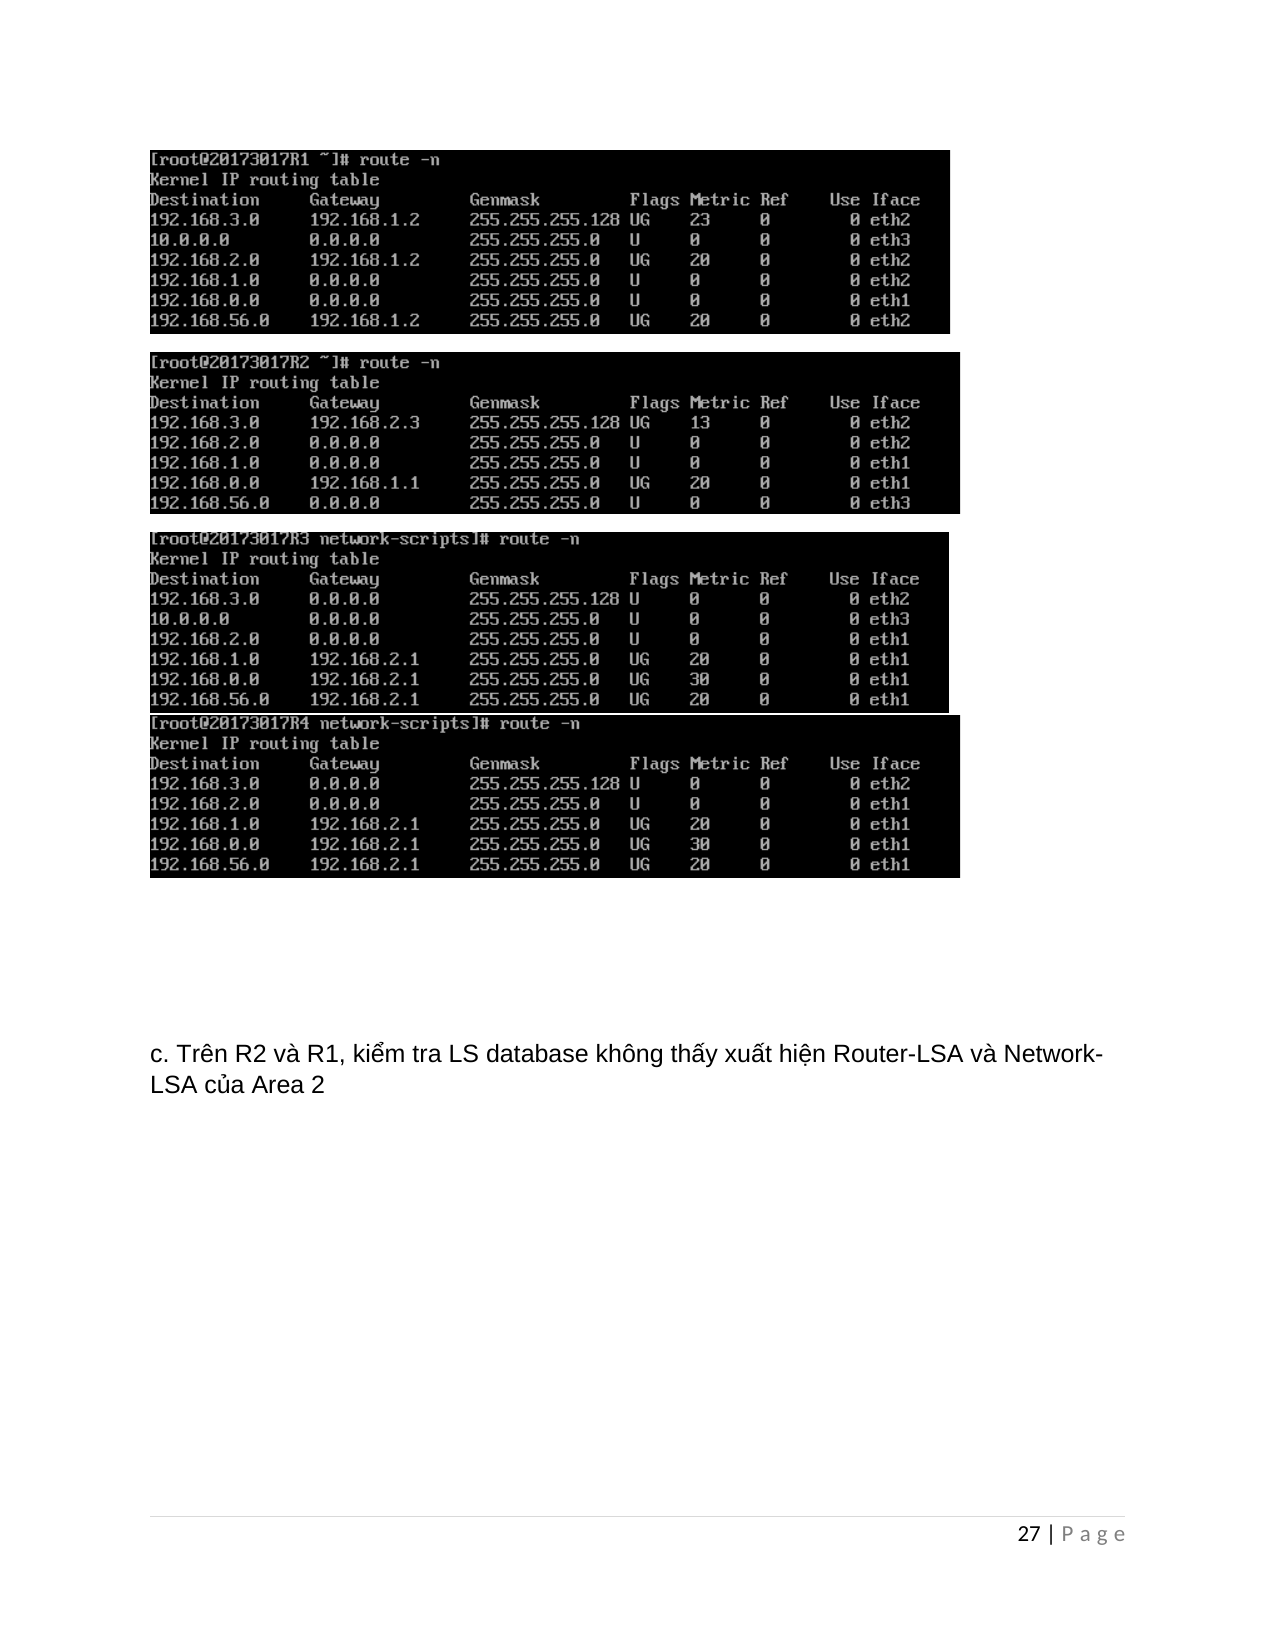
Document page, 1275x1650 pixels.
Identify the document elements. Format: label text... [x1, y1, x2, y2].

picture [150, 715, 961, 878]
picture [150, 532, 949, 713]
picture [150, 150, 951, 334]
text c. Trên R2 và R1, kiểm tra LS database không thấy xuất hiện Router-LSA và Network-LSA của Area 2 [150, 1039, 1125, 1099]
picture [150, 352, 961, 514]
